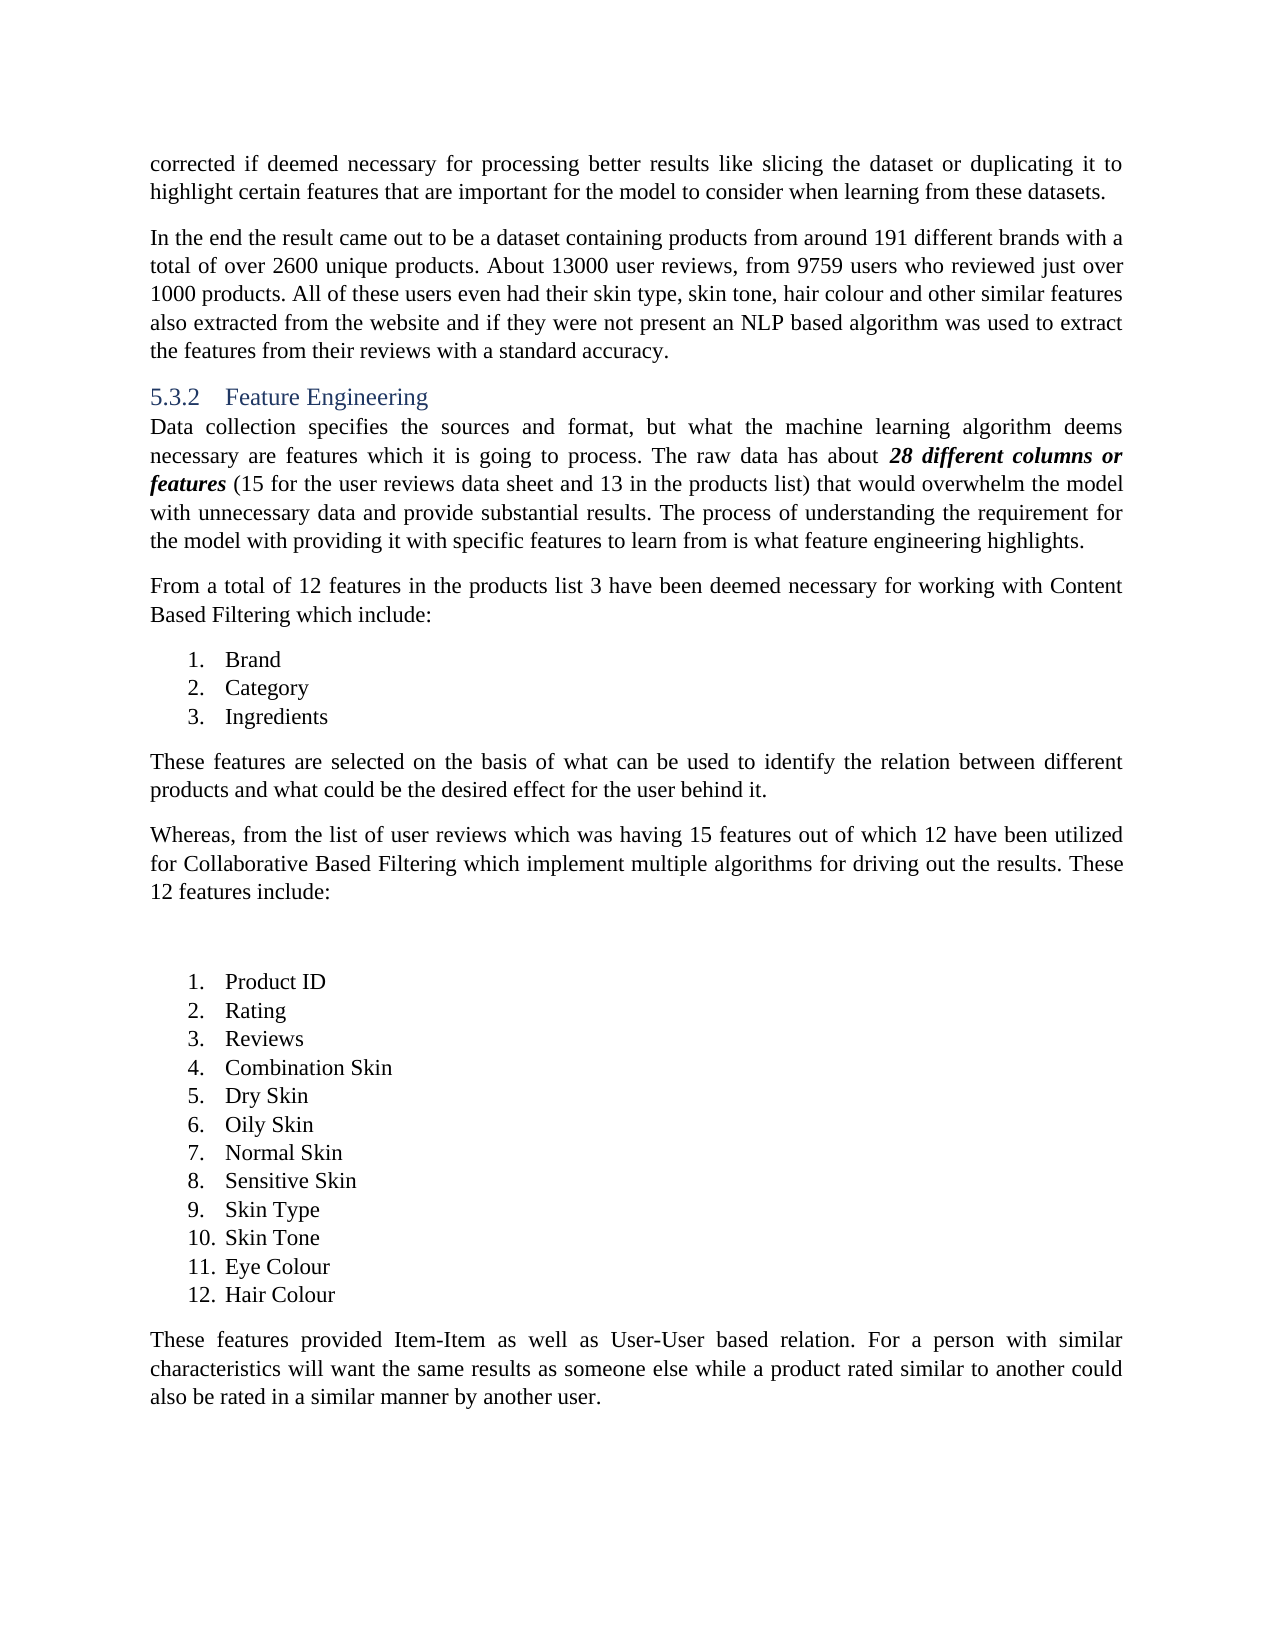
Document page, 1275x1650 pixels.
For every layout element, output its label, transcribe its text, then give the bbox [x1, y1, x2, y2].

text Data collection specifies the sources and format, but what the machine learning algorithm deems necessary are features which it is going to process. The raw data has about 28 different columns or features (15 for the user reviews data sheet and 13 in the products list) that would overwhelm the model with unnecessary data and provide substantial results. The process of understanding the requirement for the model with providing it with specific features to learn from is what feature engineering highlights. [150, 413, 1125, 553]
text Whereas, from the list of user reviews which was having 15 features out of which 12 have been utilized for Collaborative Based Filtering which implement multiple algorithms for driving out the results. These 12 features include: [150, 821, 1125, 904]
list Oily Skin [187, 1111, 1125, 1137]
list Reviews [187, 1025, 1125, 1052]
list Brand [187, 646, 1125, 672]
list Category [187, 674, 1125, 701]
list Skin Tone [187, 1224, 1125, 1251]
list Hair Colour [187, 1281, 1125, 1308]
list Rating [187, 997, 1125, 1023]
list Skin Type [187, 1196, 1125, 1222]
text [150, 150, 1125, 205]
subtitle Feature Engineering [150, 382, 1125, 411]
list Normal Skin [187, 1139, 1125, 1165]
list Combination Skin [187, 1054, 1125, 1080]
list Dry Skin [187, 1082, 1125, 1108]
list Product ID [187, 968, 1125, 995]
text In the end the result came out to be a dataset containing products from around 191 different brands with a total of over 2600 unique products. About 13000 user reviews, from 9759 users who reviewed just over 1000 products. All of these users even had their skin type, skin tone, hair colour and other similar features also extracted from the website and if they were not present an NLP based algorithm was used to extract the features from their reviews with a standard accuracy. [150, 223, 1125, 364]
list Eye Colour [187, 1253, 1125, 1279]
text These features are selected on the basis of what can be used to identify the relation between different products and what could be the desired effect for the user behind it. [150, 748, 1125, 803]
list Sensitive Skin [187, 1167, 1125, 1194]
text These features provided Item-Item as well as User-User based relation. For a person with similar characteristics will want the same results as someone else while a product rated similar to another could also be rated in a similar manner by another user. [150, 1326, 1125, 1409]
text From a total of 12 features in the products list 3 have been deemed necessary for working with Content Based Filtering which include: [150, 572, 1125, 627]
list Ingredients [187, 703, 1125, 729]
